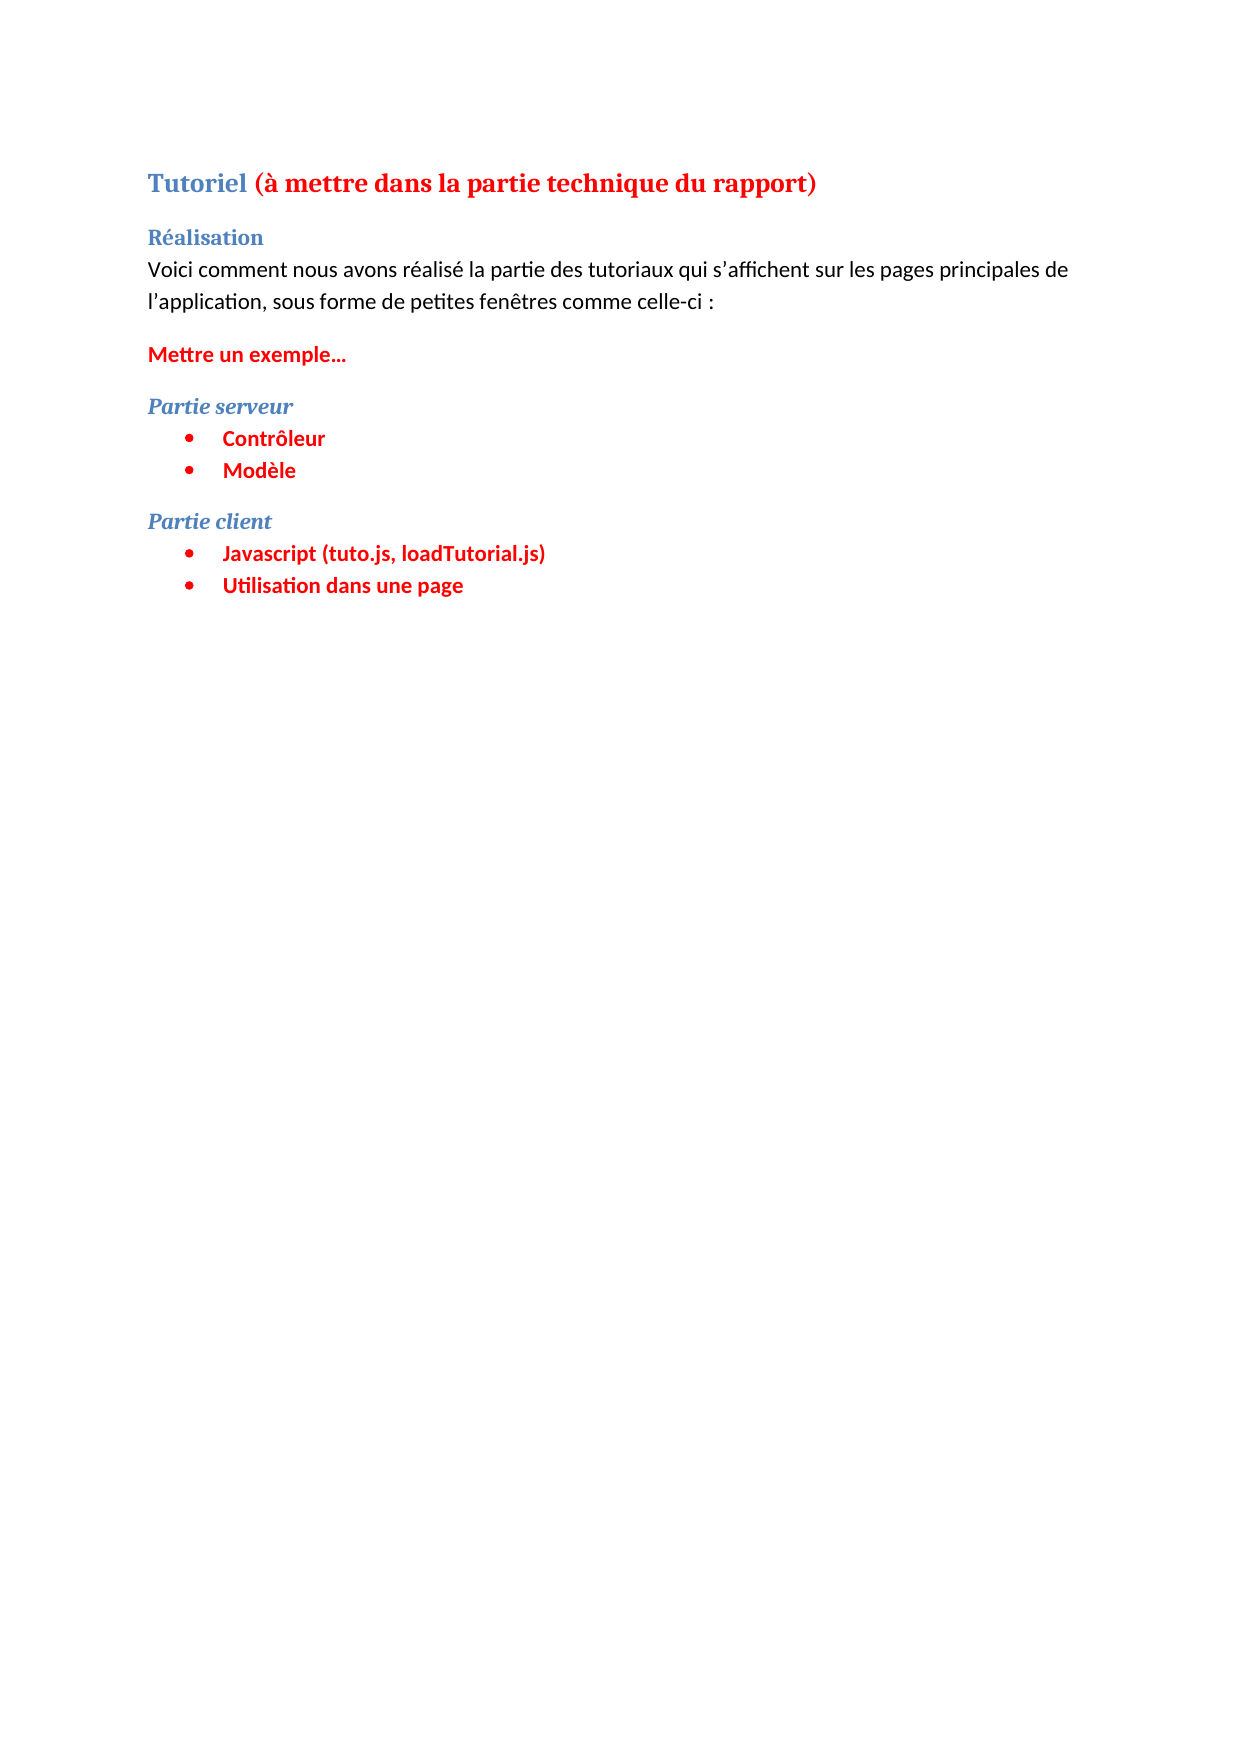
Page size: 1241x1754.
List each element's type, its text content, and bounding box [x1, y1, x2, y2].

text Voici comment nous avons réalisé la partie des tutoriaux qui s’affichent sur les pages principales de l’application, sous forme de petites fenêtres comme celle-ci : [148, 255, 1093, 315]
list Contrôleur [185, 424, 1093, 452]
list Utilisation dans une page [185, 571, 1093, 599]
list Modèle [185, 456, 1093, 484]
subtitle Partie client [148, 509, 1093, 535]
subtitle Partie serveur [148, 393, 1093, 420]
list Javascript (tuto.js, loadTutorial.js) [185, 539, 1093, 567]
subtitle Réalisation [148, 225, 1093, 251]
text Mettre un exemple… [148, 340, 1093, 368]
subtitle Tutoriel (à mettre dans la partie technique du rapport) [148, 168, 1093, 199]
